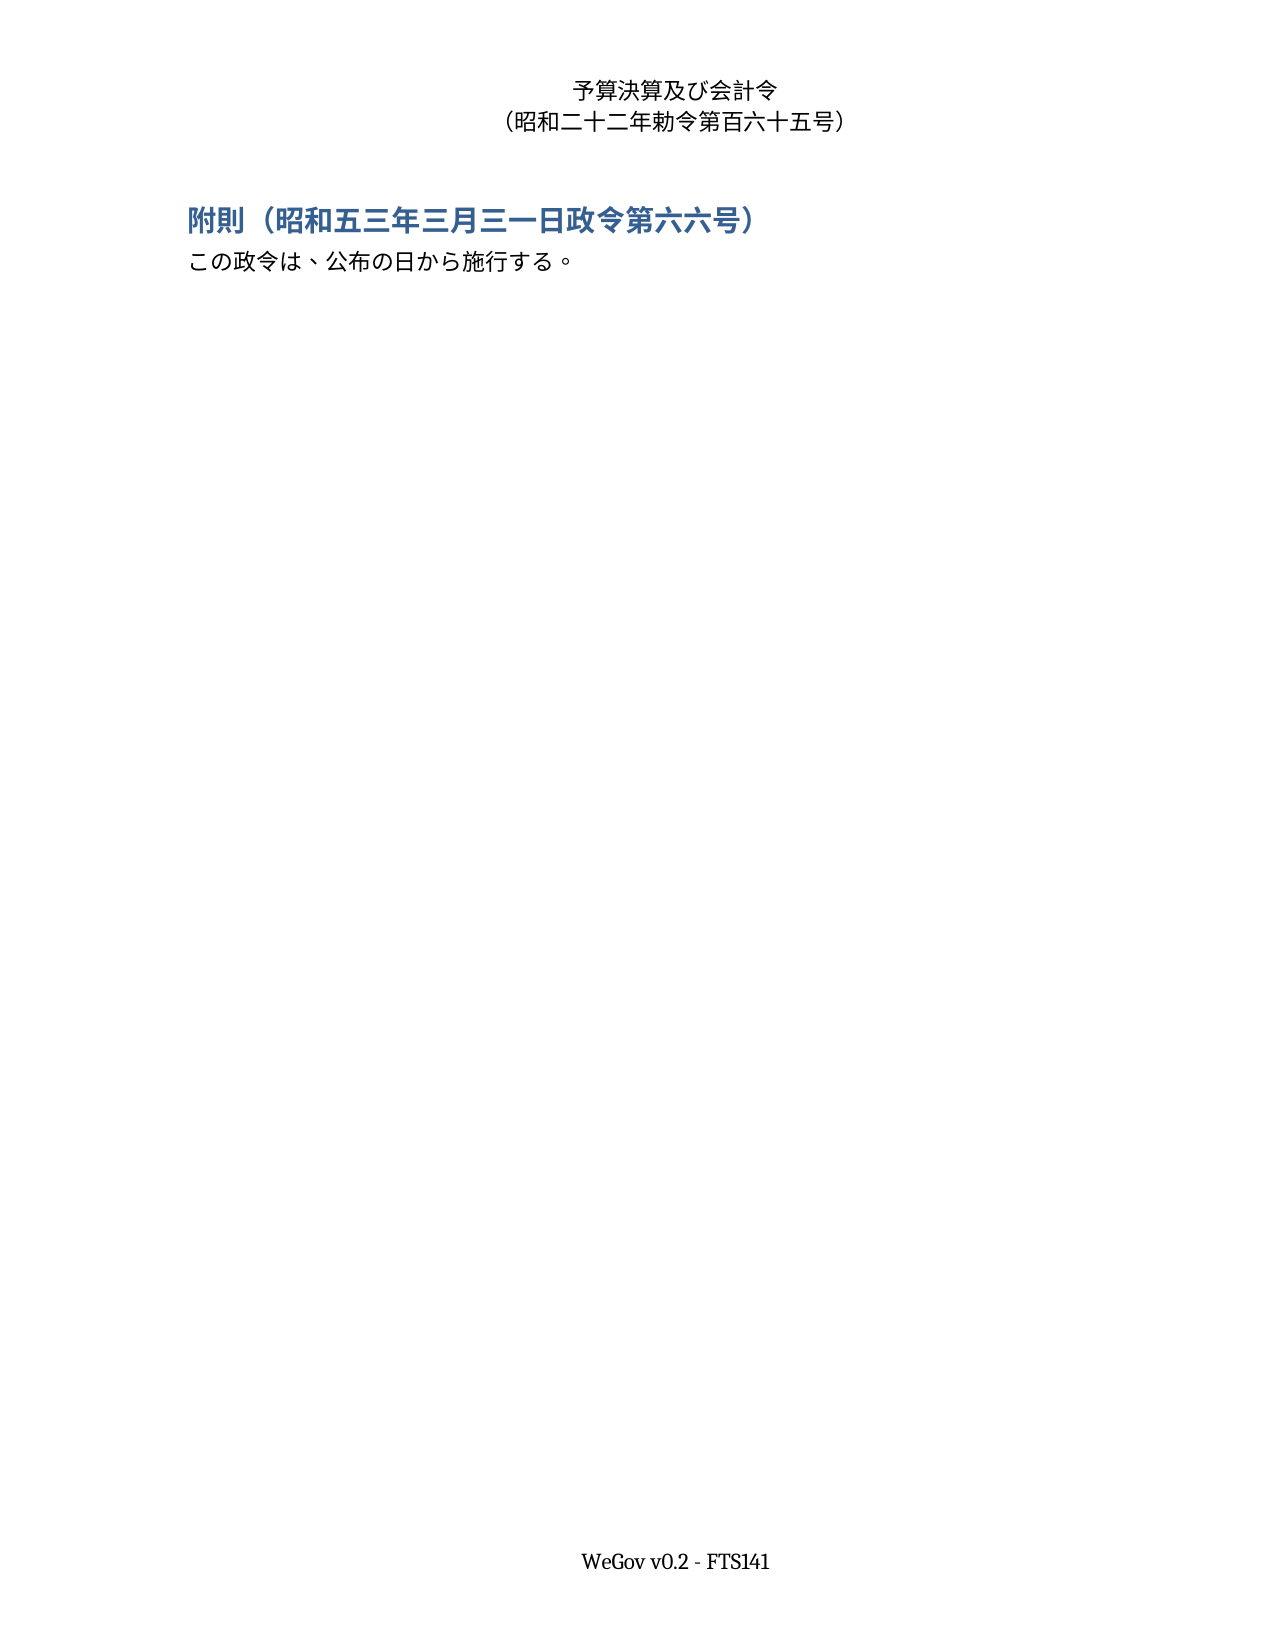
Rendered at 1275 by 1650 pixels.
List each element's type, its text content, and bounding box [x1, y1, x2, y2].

text この政令は、公布の日から施行する。 [187, 246, 1087, 277]
subtitle 附則（昭和五三年三月三一日政令第六六号） [187, 200, 1087, 240]
